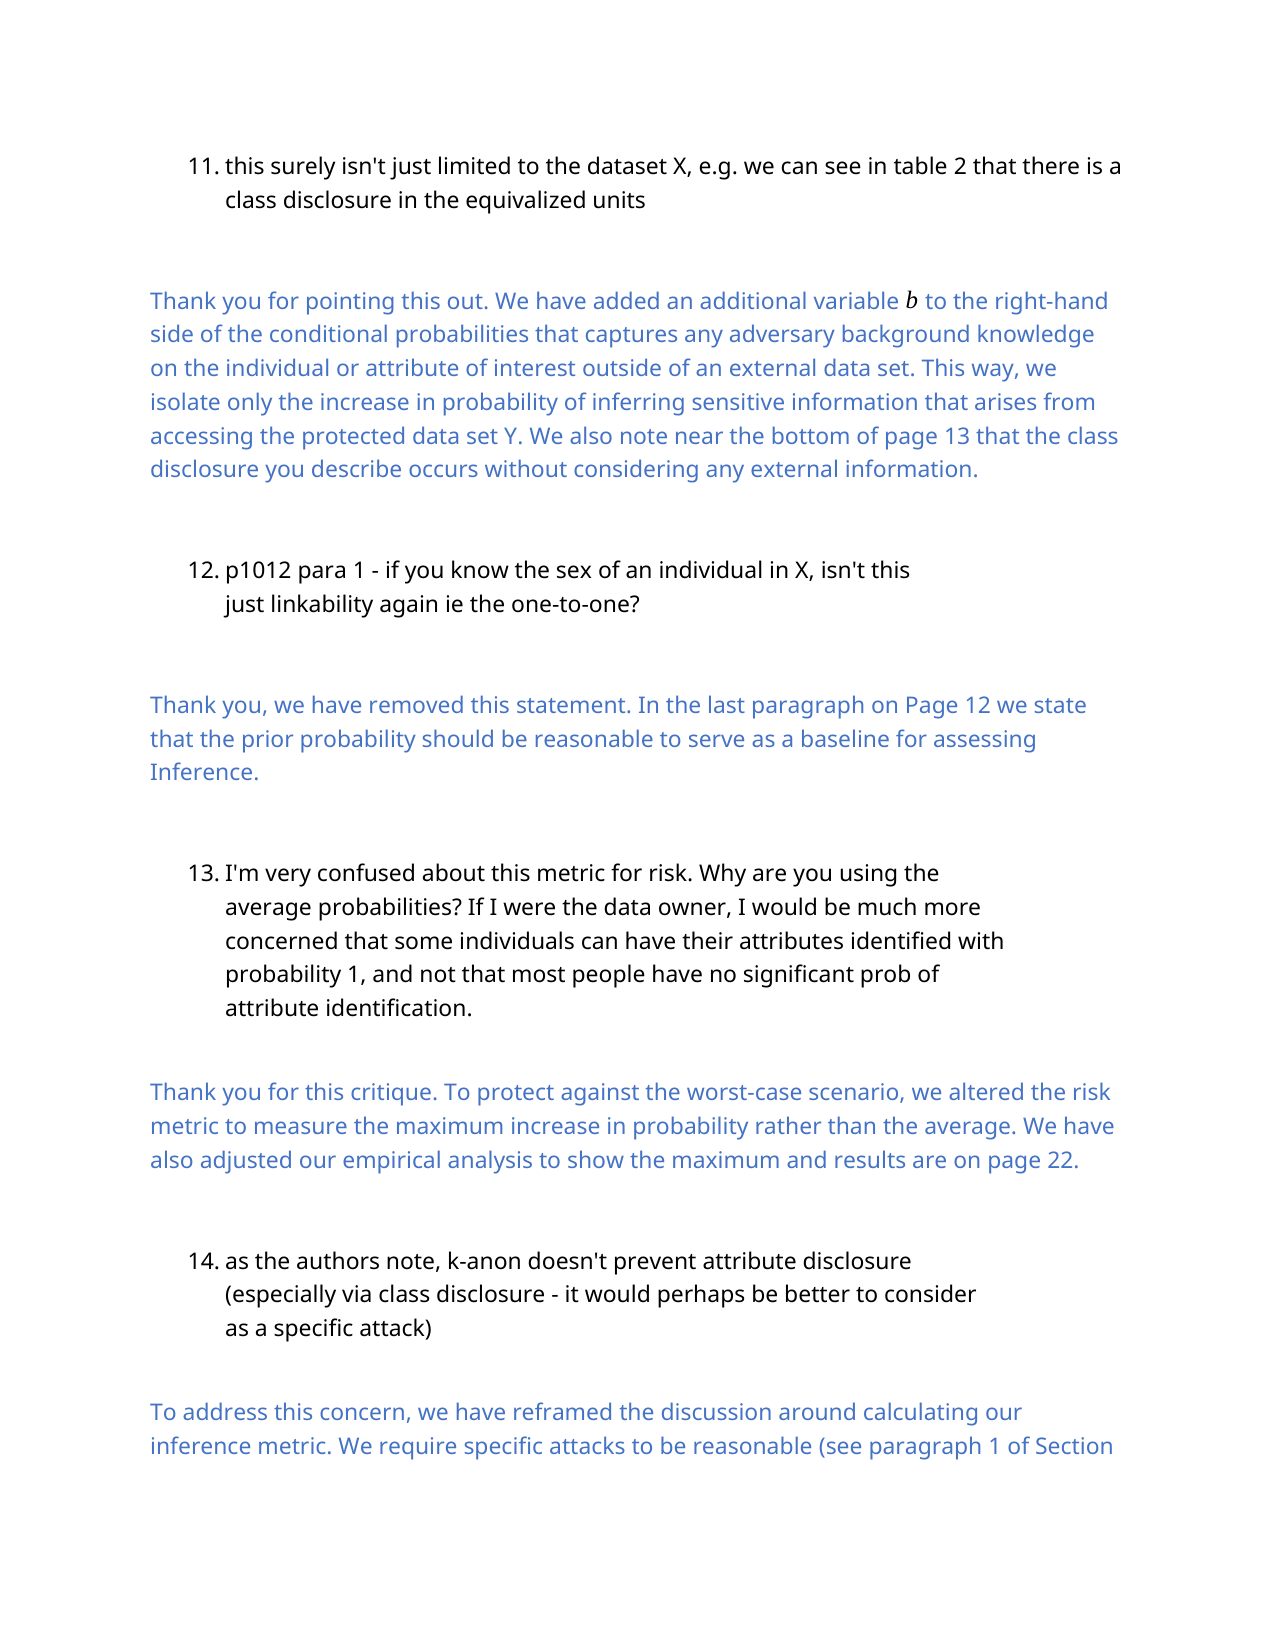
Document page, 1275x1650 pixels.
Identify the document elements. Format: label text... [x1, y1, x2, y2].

list this surely isn't just limited to the dataset X, e.g. we can see in table 2 that there is a class disclosure in the equivalized units [187, 150, 1125, 215]
list I'm very confused about this metric for risk. Why are you using the average probabilities? If I were the data owner, I would be much more concerned that some individuals can have their attributes identified with probability 1, and not that most people have no significant prob of attribute identification. [187, 857, 1125, 1023]
list as the authors note, k-anon doesn't prevent attribute disclosure (especially via class disclosure - it would perhaps be better to consider as a specific attack) [187, 1244, 1125, 1343]
text Thank you for this critique. To protect against the worst-case scenario, we altered the risk metric to measure the maximum increase in probability rather than the average. We have also adjusted our empirical analysis to show the maximum and results are on page 22. [150, 1076, 1125, 1175]
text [150, 1396, 1125, 1461]
list p1012 para 1 - if you know the sex of an individual in X, isn't this just linkability again ie the one-to-one? [187, 554, 1125, 619]
text Thank you, we have removed this statement. In the last paragraph on Page 12 we state that the prior probability should be reasonable to serve as a baseline for assessing Inference. [150, 689, 1125, 787]
text Thank you for pointing this out. We have added an additional variable to the right-hand side of the conditional probabilities that captures any adversary background knowledge on the individual or attribute of interest outside of an external data set. This way, we isolate only the increase in probability of inferring sensitive information that arises from accessing the protected data set Y. We also note near the bottom of page 13 that the class disclosure you describe occurs without considering any external information. [150, 284, 1125, 484]
